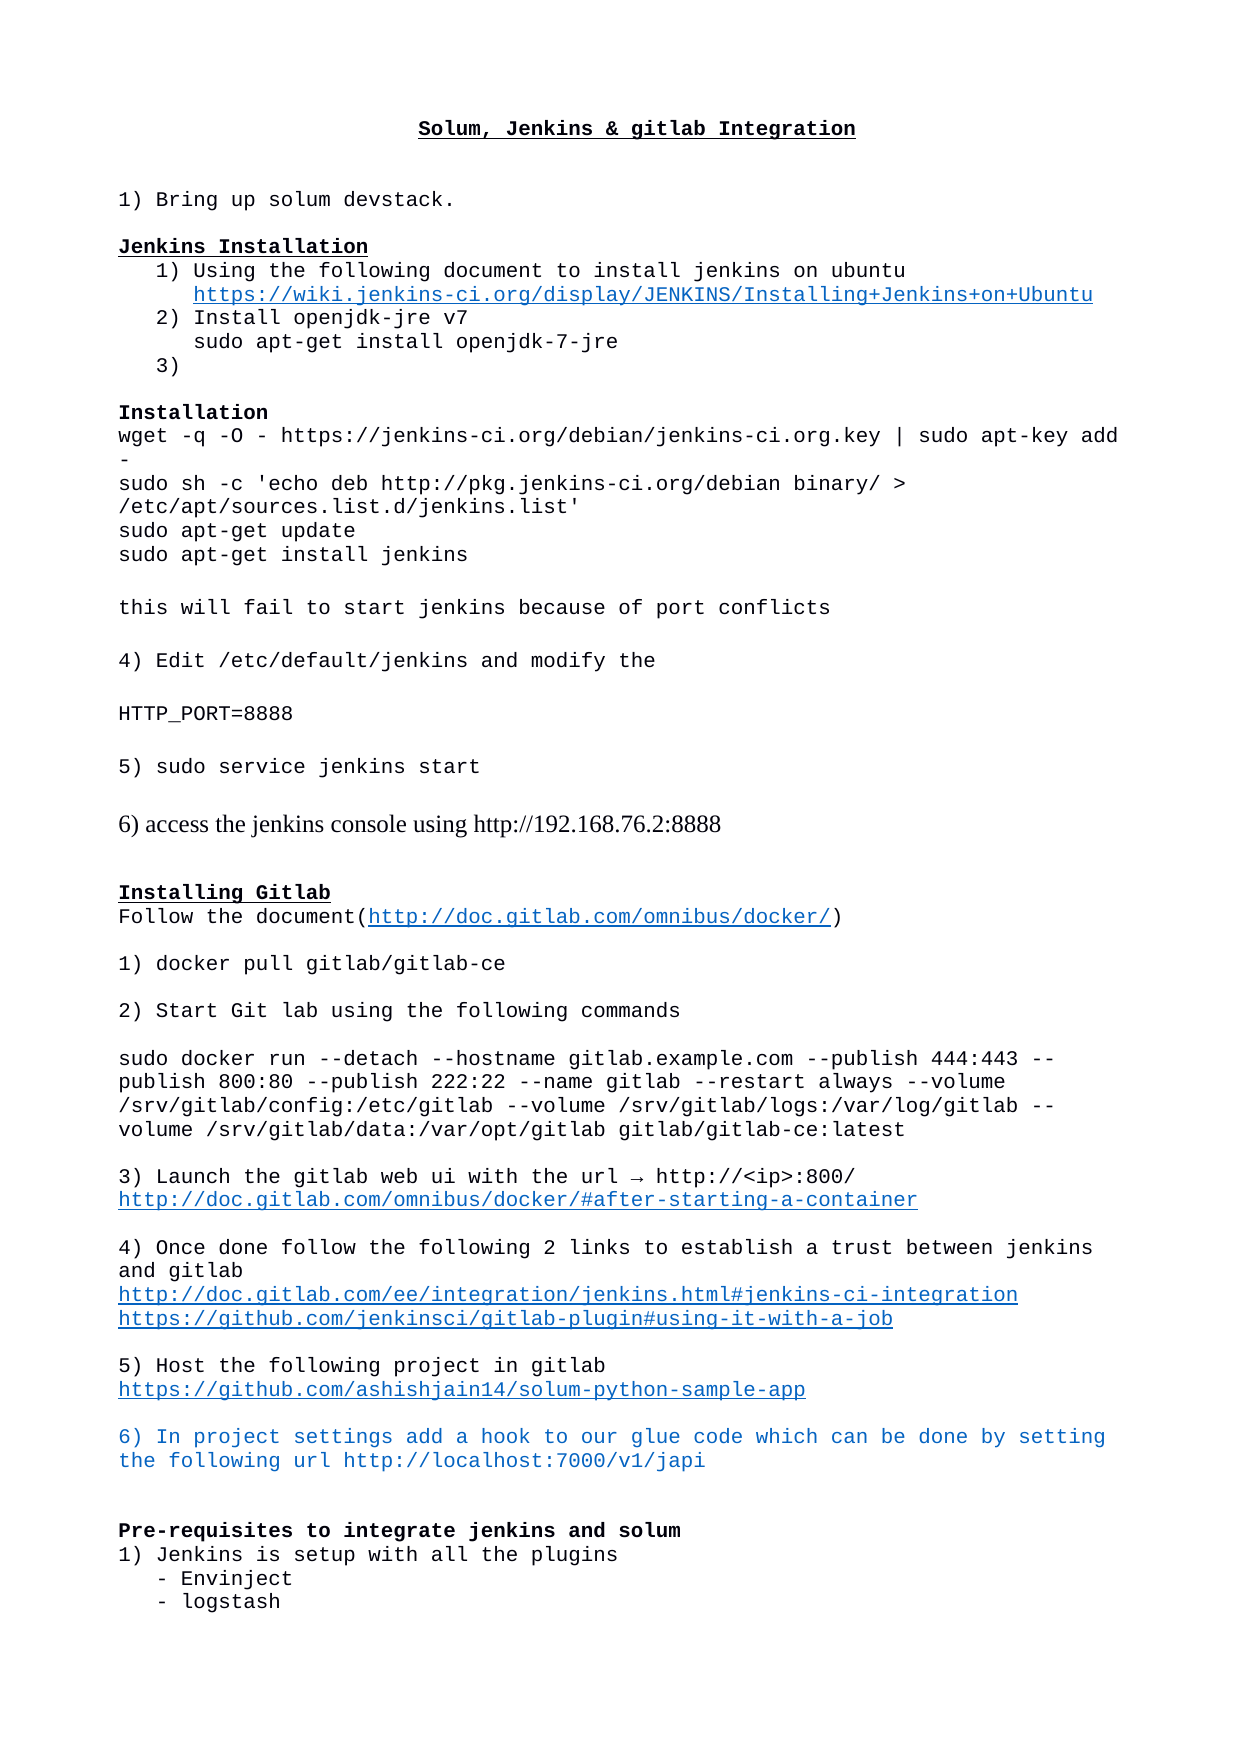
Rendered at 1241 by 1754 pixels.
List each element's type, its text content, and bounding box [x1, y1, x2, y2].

text Jenkins Installation [118, 236, 1122, 260]
text HTTP_PORT=8888 [118, 703, 1122, 727]
text sudo docker run --detach --hostname gitlab.example.com --publish 444:443 --publish 800:80 --publish 222:22 --name gitlab --restart always --volume /srv/gitlab/config:/etc/gitlab --volume /srv/gitlab/logs:/var/log/gitlab --volume /srv/gitlab/data:/var/opt/gitlab gitlab/gitlab-ce:latest [118, 1048, 1122, 1142]
text 2) Start Git lab using the following commands [118, 1000, 1122, 1024]
text http://doc.gitlab.com/omnibus/docker/#after-starting-a-container [118, 1189, 1122, 1213]
text 4) Edit /etc/default/jenkins and modify the [118, 650, 1122, 674]
text 2) Install openjdk-jre v7 [118, 307, 1122, 331]
list Using the following document to install jenkins on ubuntu [156, 260, 1122, 284]
text 1) Jenkins is setup with all the plugins [118, 1544, 1122, 1568]
text 1) Bring up solum devstack. [118, 189, 1122, 213]
text - Envinject [118, 1568, 1122, 1591]
text 3) [118, 354, 1122, 378]
text sudo apt-get install jenkins [118, 544, 1122, 567]
text Solum, Jenkins & gitlab Integration [118, 118, 1122, 142]
text https://github.com/jenkinsci/gitlab-plugin#using-it-with-a-job [118, 1308, 1122, 1331]
text sudo sh -c 'echo deb http://pkg.jenkins-ci.org/debian binary/ > /etc/apt/sources.list.d/jenkins.list' [118, 473, 1122, 520]
text 3) Launch the gitlab web ui with the url → http://<ip>:800/ [118, 1166, 1122, 1189]
text Follow the document(http://doc.gitlab.com/omnibus/docker/) [118, 906, 1122, 929]
text 6) access the jenkins console using http://192.168.76.2:8888 [118, 809, 1122, 838]
text wget -q -O - https://jenkins-ci.org/debian/jenkins-ci.org.key | sudo apt-key add - [118, 426, 1122, 473]
text http://doc.gitlab.com/ee/integration/jenkins.html#jenkins-ci-integration [118, 1284, 1122, 1308]
text Pre-requisites to integrate jenkins and solum [118, 1521, 1122, 1544]
text sudo apt-get install openjdk-7-jre [118, 331, 1122, 354]
text 4) Once done follow the following 2 links to establish a trust between jenkins and gitlab [118, 1237, 1122, 1284]
text sudo apt-get update [118, 520, 1122, 544]
text Installing Gitlab [118, 882, 1122, 906]
text 5) Host the following project in gitlab [118, 1355, 1122, 1379]
text 5) sudo service jenkins start [118, 756, 1122, 780]
text 6) In project settings add a hook to our glue code which can be done by setting the following url http://localhost:7000/v1/japi [118, 1426, 1122, 1473]
text 1) docker pull gitlab/gitlab-ce [118, 953, 1122, 977]
text this will fail to start jenkins because of port conflicts [118, 597, 1122, 621]
text Installation [118, 402, 1122, 426]
text https://github.com/ashishjain14/solum-python-sample-app [118, 1379, 1122, 1402]
text https://wiki.jenkins-ci.org/display/JENKINS/Installing+Jenkins+on+Ubuntu [118, 284, 1122, 307]
text - logstash [118, 1591, 1122, 1615]
